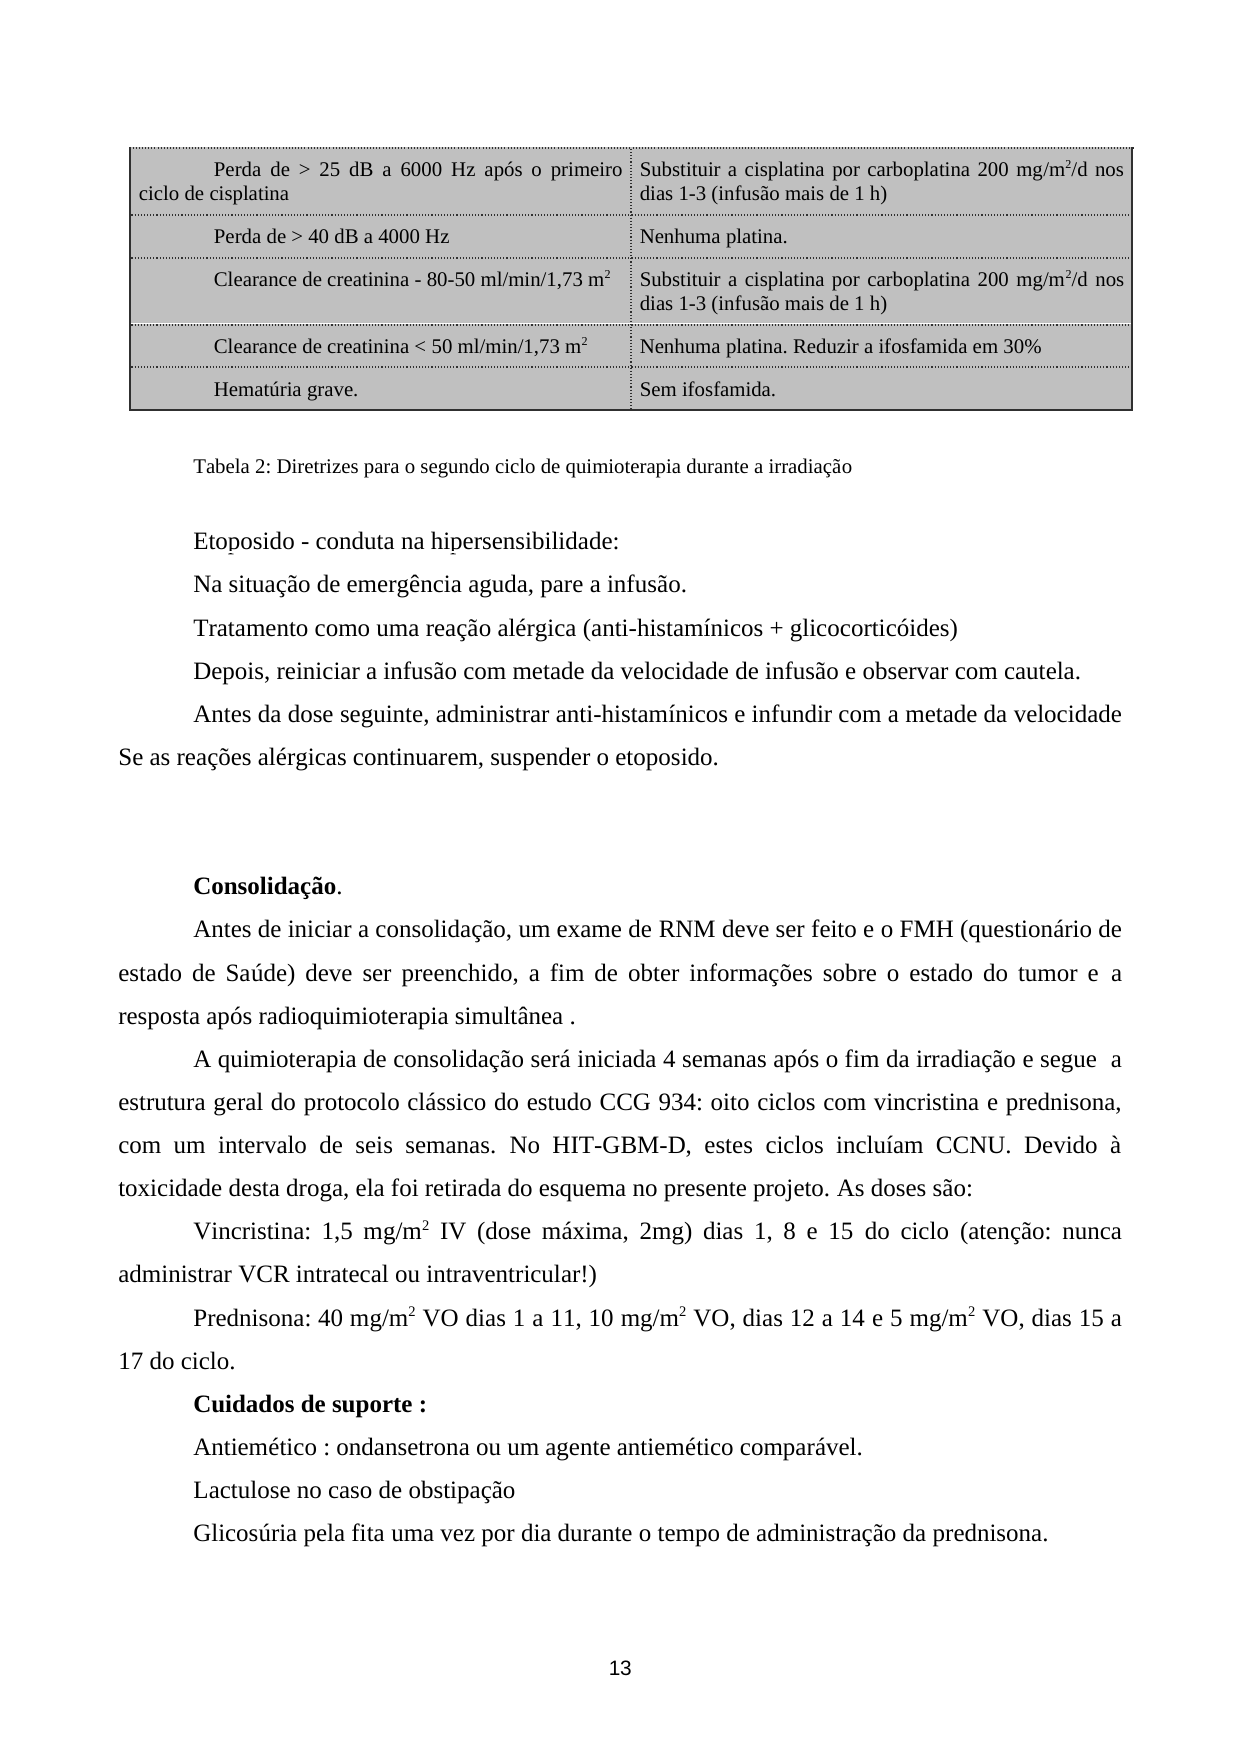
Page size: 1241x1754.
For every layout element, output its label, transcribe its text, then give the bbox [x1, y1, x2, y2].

text Tratamento como uma reação alérgica (anti-histamínicos + glicocorticóides) [118, 613, 1122, 641]
table_cell Nenhuma platina. Reduzir a ifosfamida em 30% [631, 324, 1131, 366]
text Glicosúria pela fita uma vez por dia durante o tempo de administração da prednisona. [118, 1518, 1122, 1547]
text Cuidados de suporte : [118, 1389, 1122, 1418]
text Prednisona: 40 mg/m2 VO dias 1 a 11, 10 mg/m2 VO, dias 12 a 14 e 5 mg/m2 VO, dias 15 a 17 do ciclo. [118, 1303, 1122, 1374]
table_cell Hematúria grave. [131, 366, 631, 409]
text Na situação de emergência aguda, pare a infusão. [118, 569, 1122, 598]
table_cell Sem ifosfamida. [631, 366, 1131, 409]
table_cell Clearance de creatinina - 80-50 ml/min/1,73 m2 [131, 257, 631, 323]
text Vincristina: 1,5 mg/m2 IV (dose máxima, 2mg) dias 1, 8 e 15 do ciclo (atenção: nunca administrar VCR intratecal ou intraventricular!) [118, 1216, 1122, 1288]
text Depois, reiniciar a infusão com metade da velocidade de infusão e observar com cautela. [118, 656, 1122, 684]
text Consolidação. [118, 871, 1122, 900]
text Lactulose no caso de obstipação [118, 1475, 1122, 1504]
table_cell Clearance de creatinina < 50 ml/min/1,73 m2 [131, 324, 631, 366]
table_cell Substituir a cisplatina por carboplatina 200 mg/m2/d nos dias 1-3 (infusão mais de 1 h) [631, 257, 1131, 323]
text Antes da dose seguinte, administrar anti-histamínicos e infundir com a metade da velocidade Se as reações alérgicas continuarem, suspender o etoposido. [118, 699, 1122, 771]
table_cell Nenhuma platina. [631, 214, 1131, 257]
table_cell Substituir a cisplatina por carboplatina 200 mg/m2/d nos dias 1-3 (infusão mais de 1 h) [631, 147, 1131, 214]
text Antes de iniciar a consolidação, um exame de RNM deve ser feito e o FMH (questionário de estado de Saúde) deve ser preenchido, a fim de obter informações sobre o estado do tumor e a resposta após radioquimioterapia simultânea . [118, 914, 1122, 1029]
text A quimioterapia de consolidação será iniciada 4 semanas após o fim da irradiação e segue a estrutura geral do protocolo clássico do estudo CCG 934: oito ciclos com vincristina e prednisona, com um intervalo de seis semanas. No HIT-GBM-D, estes ciclos incluíam CCNU. Devido à toxicidade desta droga, ela foi retirada do esquema no presente projeto. As doses são: [118, 1044, 1122, 1202]
text Etoposido - conduta na hipersensibilidade: [118, 526, 1122, 555]
table_cell Perda de > 25 dB a 6000 Hz após o primeiro ciclo de cisplatina [131, 147, 631, 214]
text Tabela 2: Diretrizes para o segundo ciclo de quimioterapia durante a irradiação [118, 454, 1122, 478]
text Antiemético : ondansetrona ou um agente antiemético comparável. [118, 1432, 1122, 1461]
table_cell Perda de > 40 dB a 4000 Hz [131, 214, 631, 257]
